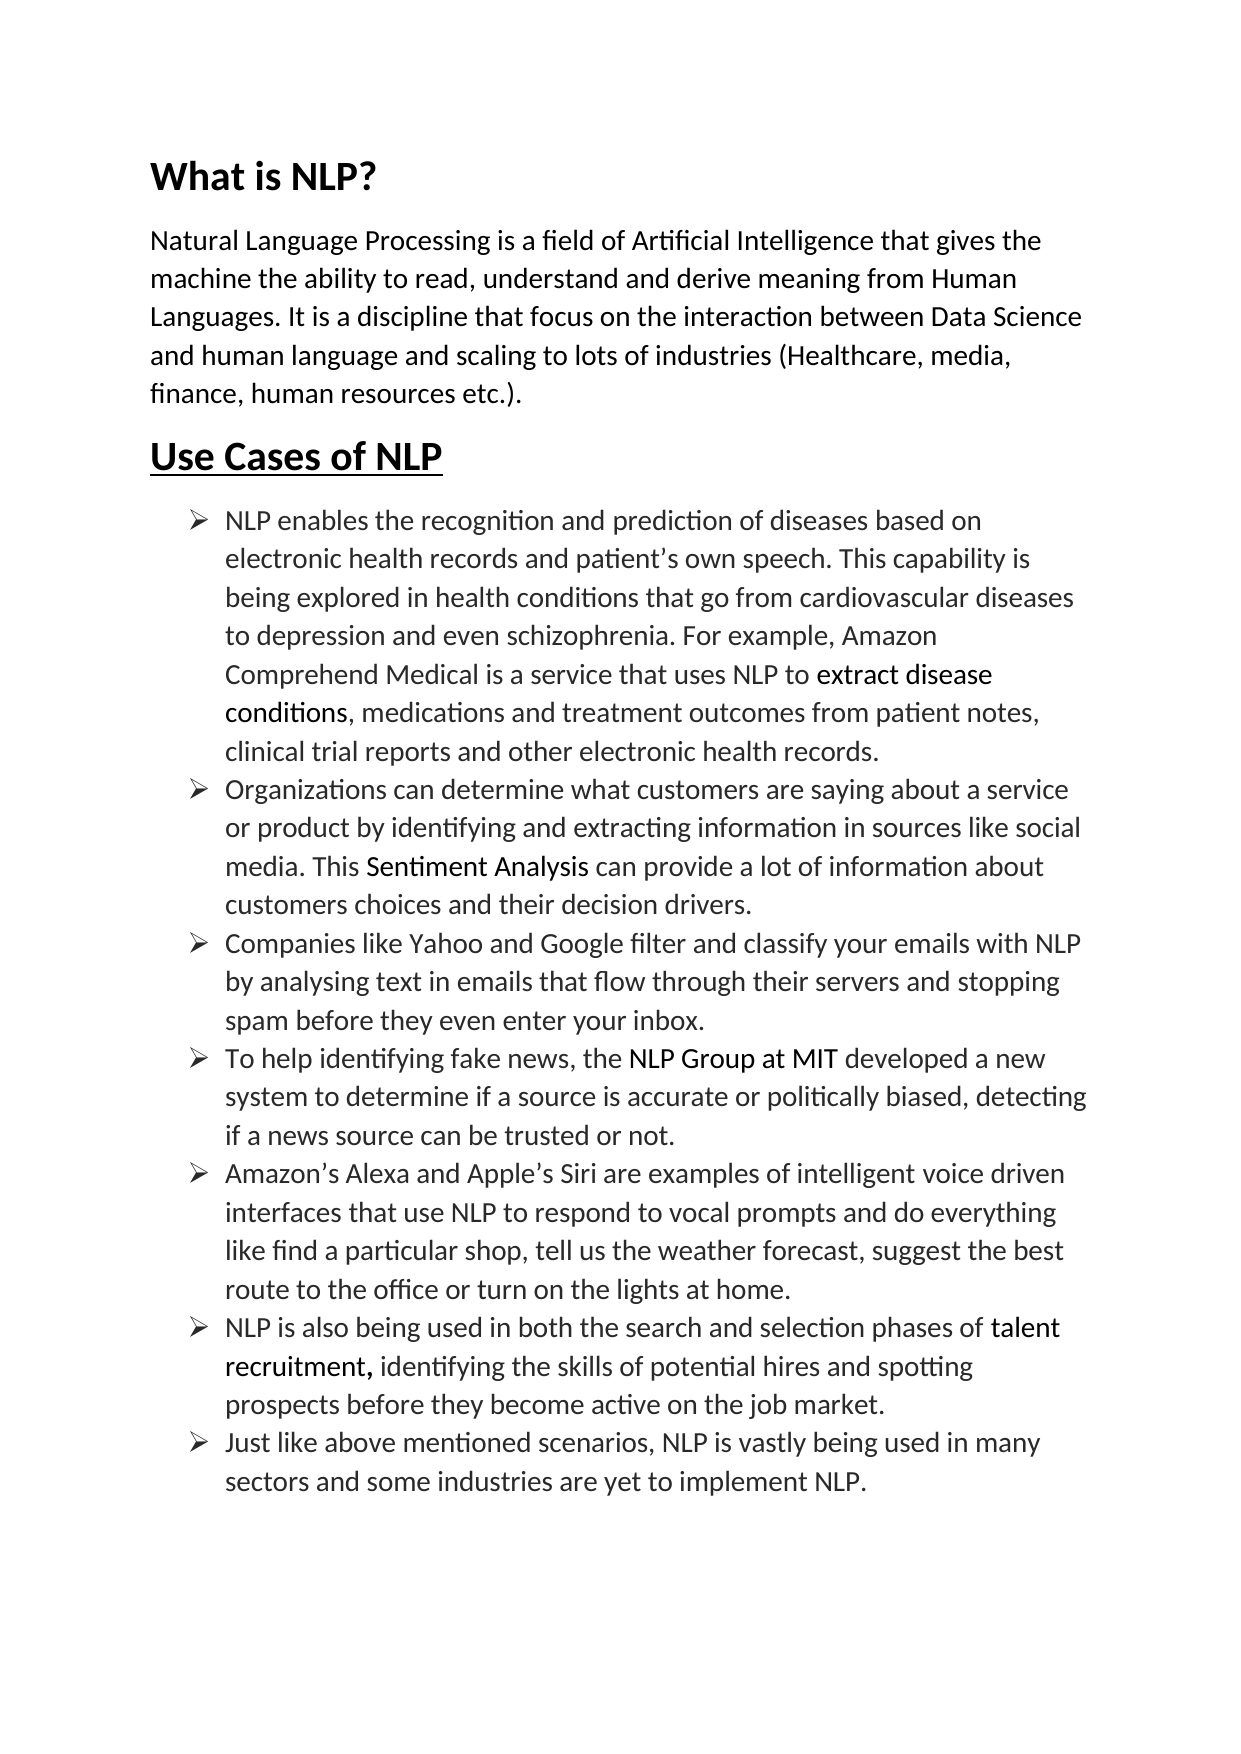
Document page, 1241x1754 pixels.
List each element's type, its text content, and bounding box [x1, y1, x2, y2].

list Companies like Yahoo and Google filter and classify your emails with NLP by analysing text in emails that flow through their servers and stopping spam before they even enter your inbox. [187, 925, 1090, 1037]
text Natural Language Processing is a field of Artificial Intelligence that gives the machine the ability to read, understand and derive meaning from Human Languages. It is a discipline that focus on the interaction between Data Science and human language and scaling to lots of industries (Healthcare, media, finance, human resources etc.). [150, 222, 1090, 411]
list Just like above mentioned scenarios, NLP is vastly being used in many sectors and some industries are yet to implement NLP. [187, 1424, 1090, 1498]
list NLP enables the recognition and prediction of diseases based on electronic health records and patient’s own speech. This capability is being explored in health conditions that go from cardiovascular diseases to depression and even schizophrenia. For example, Amazon Comprehend Medical is a service that uses NLP to extract disease conditions, medications and treatment outcomes from patient notes, clinical trial reports and other electronic health records. [187, 502, 1090, 768]
text What is NLP? [150, 150, 1090, 201]
list Organizations can determine what customers are saying about a service or product by identifying and extracting information in sources like social media. This Sentiment Analysis can provide a lot of information about customers choices and their decision drivers. [187, 771, 1090, 922]
text Use Cases of NLP [150, 430, 1090, 481]
list To help identifying fake news, the NLP Group at MIT developed a new system to determine if a source is accurate or politically biased, detecting if a news source can be trusted or not. [187, 1040, 1090, 1153]
list NLP is also being used in both the search and selection phases of talent recruitment, identifying the skills of potential hires and spotting prospects before they become active on the job market. [187, 1309, 1090, 1422]
list Amazon’s Alexa and Apple’s Siri are examples of intelligent voice driven interfaces that use NLP to respond to vocal prompts and do everything like find a particular shop, tell us the weather forecast, suggest the best route to the office or turn on the lights at home. [187, 1155, 1090, 1306]
